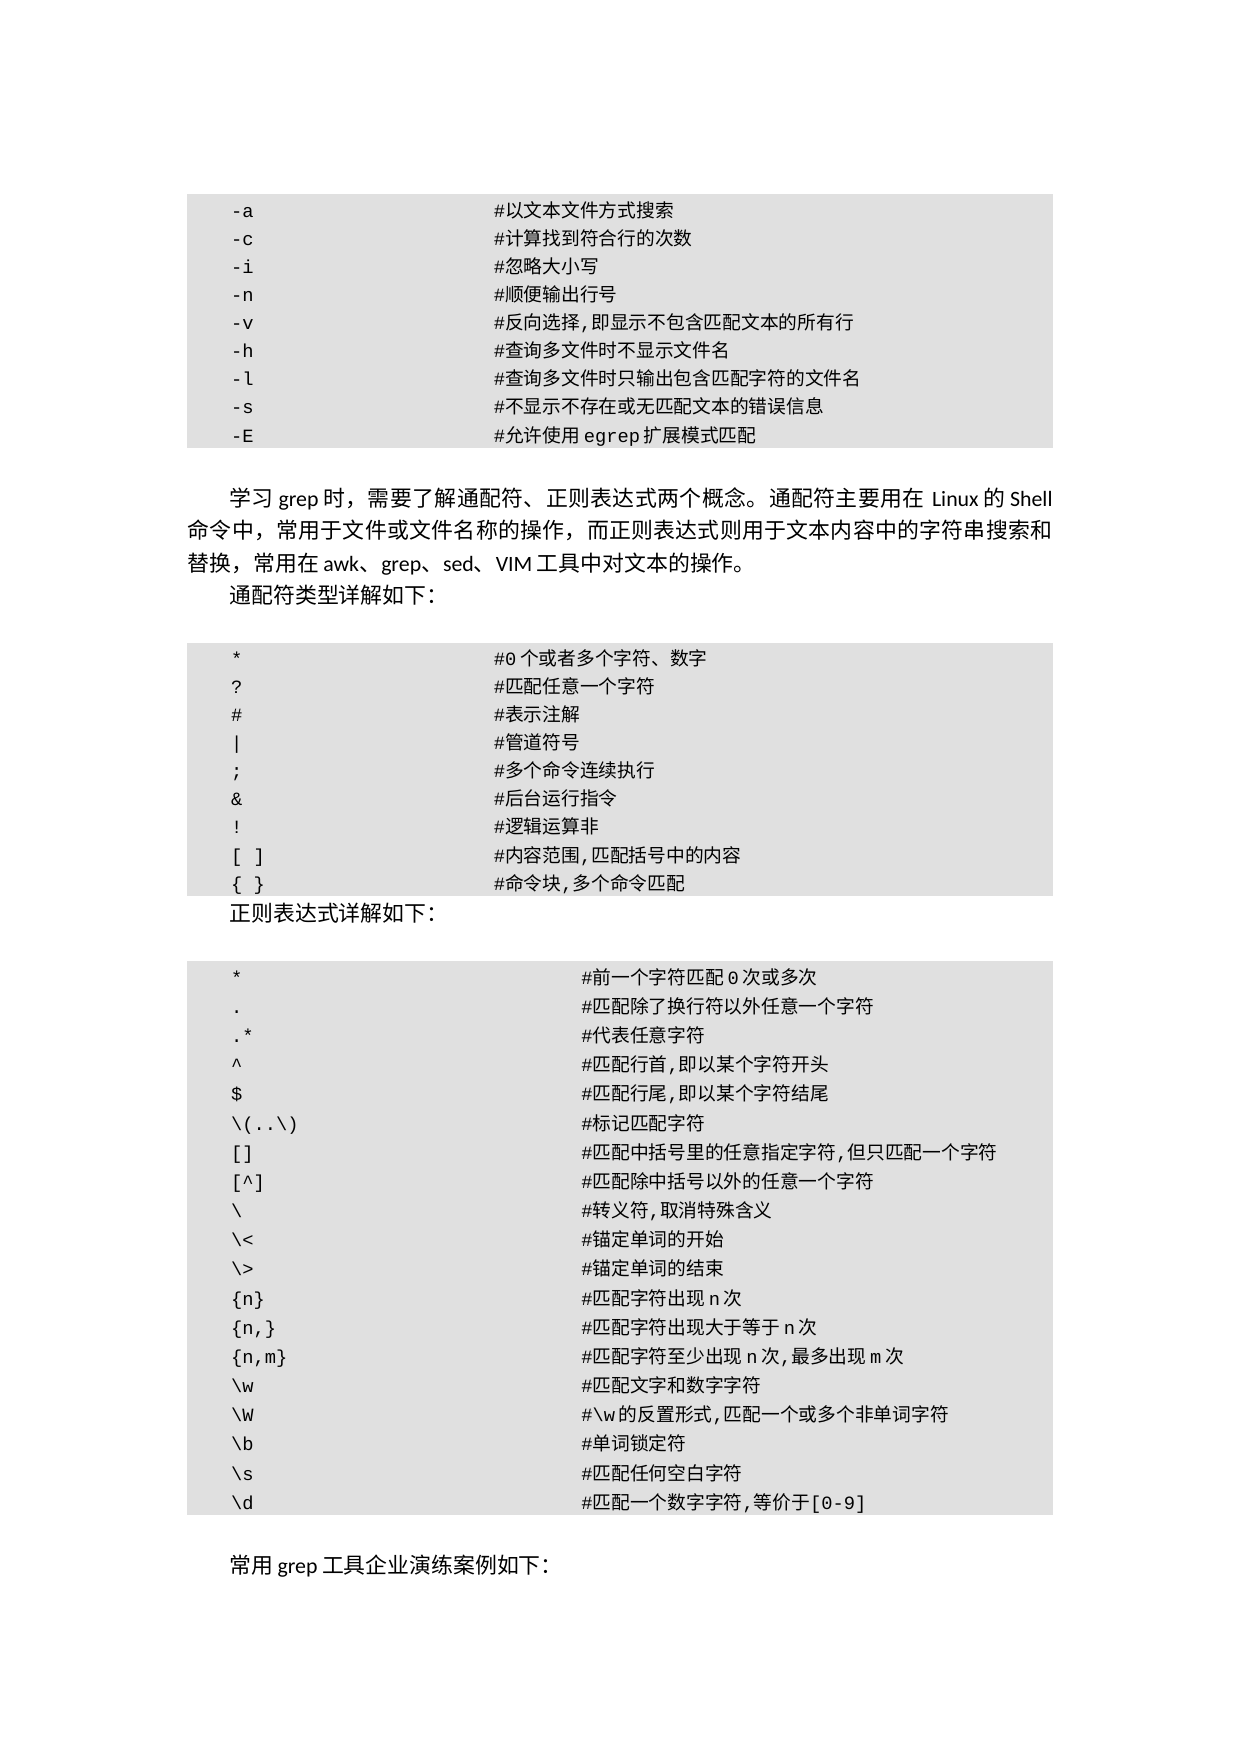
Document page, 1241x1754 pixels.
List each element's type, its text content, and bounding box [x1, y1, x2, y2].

text [] #匹配中括号里的任意指定字符,但只匹配一个字符 [187, 1136, 1053, 1165]
text . #匹配除了换行符以外任意一个字符 [187, 990, 1053, 1019]
text ! #逻辑运算非 [187, 811, 1053, 839]
text \(..\) #标记匹配字符 [187, 1107, 1053, 1136]
text -h #查询多文件时不显示文件名 [187, 335, 1053, 363]
text .* #代表任意字符 [187, 1019, 1053, 1048]
text 学习grep时，需要了解通配符、正则表达式两个概念。通配符主要用在Linux的Shell命令中，常用于文件或文件名称的操作，而正则表达式则用于文本内容中的字符串搜索和替换，常用在awk、grep、sed、VIM工具中对文本的操作。 [187, 480, 1053, 578]
text -l #查询多文件时只输出包含匹配字符的文件名 [187, 363, 1053, 391]
text [ ] #内容范围,匹配括号中的内容 [187, 839, 1053, 868]
text -s #不显示不存在或无匹配文本的错误信息 [187, 391, 1053, 419]
text { } #命令块,多个命令匹配 [187, 868, 1053, 896]
text ^ #匹配行首,即以某个字符开头 [187, 1048, 1053, 1077]
text 正则表达式详解如下： [187, 896, 1053, 928]
text -v #反向选择,即显示不包含匹配文本的所有行 [187, 307, 1053, 335]
text & #后台运行指令 [187, 783, 1053, 811]
text * #前一个字符匹配0次或多次 [187, 961, 1053, 990]
text \ #转义符,取消特殊含义 [187, 1194, 1053, 1223]
text \W #\w的反置形式,匹配一个或多个非单词字符 [187, 1398, 1053, 1427]
text \< #锚定单词的开始 [187, 1223, 1053, 1252]
text [^] #匹配除中括号以外的任意一个字符 [187, 1165, 1053, 1194]
text -i #忽略大小写 [187, 251, 1053, 279]
text \> #锚定单词的结束 [187, 1252, 1053, 1282]
text # #表示注解 [187, 699, 1053, 727]
text ? #匹配任意一个字符 [187, 671, 1053, 699]
text \w #匹配文字和数字字符 [187, 1369, 1053, 1398]
text -a #以文本文件方式搜索 [187, 194, 1053, 223]
text \d #匹配一个数字字符,等价于[0-9] [187, 1486, 1053, 1515]
text \b #单词锁定符 [187, 1427, 1053, 1457]
text 通配符类型详解如下： [187, 578, 1053, 610]
text 常用grep工具企业演练案例如下： [187, 1547, 1053, 1580]
text {n,m} #匹配字符至少出现n次,最多出现m次 [187, 1340, 1053, 1369]
text -c #计算找到符合行的次数 [187, 223, 1053, 251]
text {n} #匹配字符出现n次 [187, 1282, 1053, 1311]
text ; #多个命令连续执行 [187, 755, 1053, 783]
text $ #匹配行尾,即以某个字符结尾 [187, 1077, 1053, 1107]
text \s #匹配任何空白字符 [187, 1457, 1053, 1486]
text | #管道符号 [187, 727, 1053, 755]
text {n,} #匹配字符出现大于等于n次 [187, 1311, 1053, 1340]
text * #0个或者多个字符、数字 [187, 643, 1053, 671]
text -n #顺便输出行号 [187, 279, 1053, 307]
text -E #允许使用egrep扩展模式匹配 [187, 419, 1053, 448]
